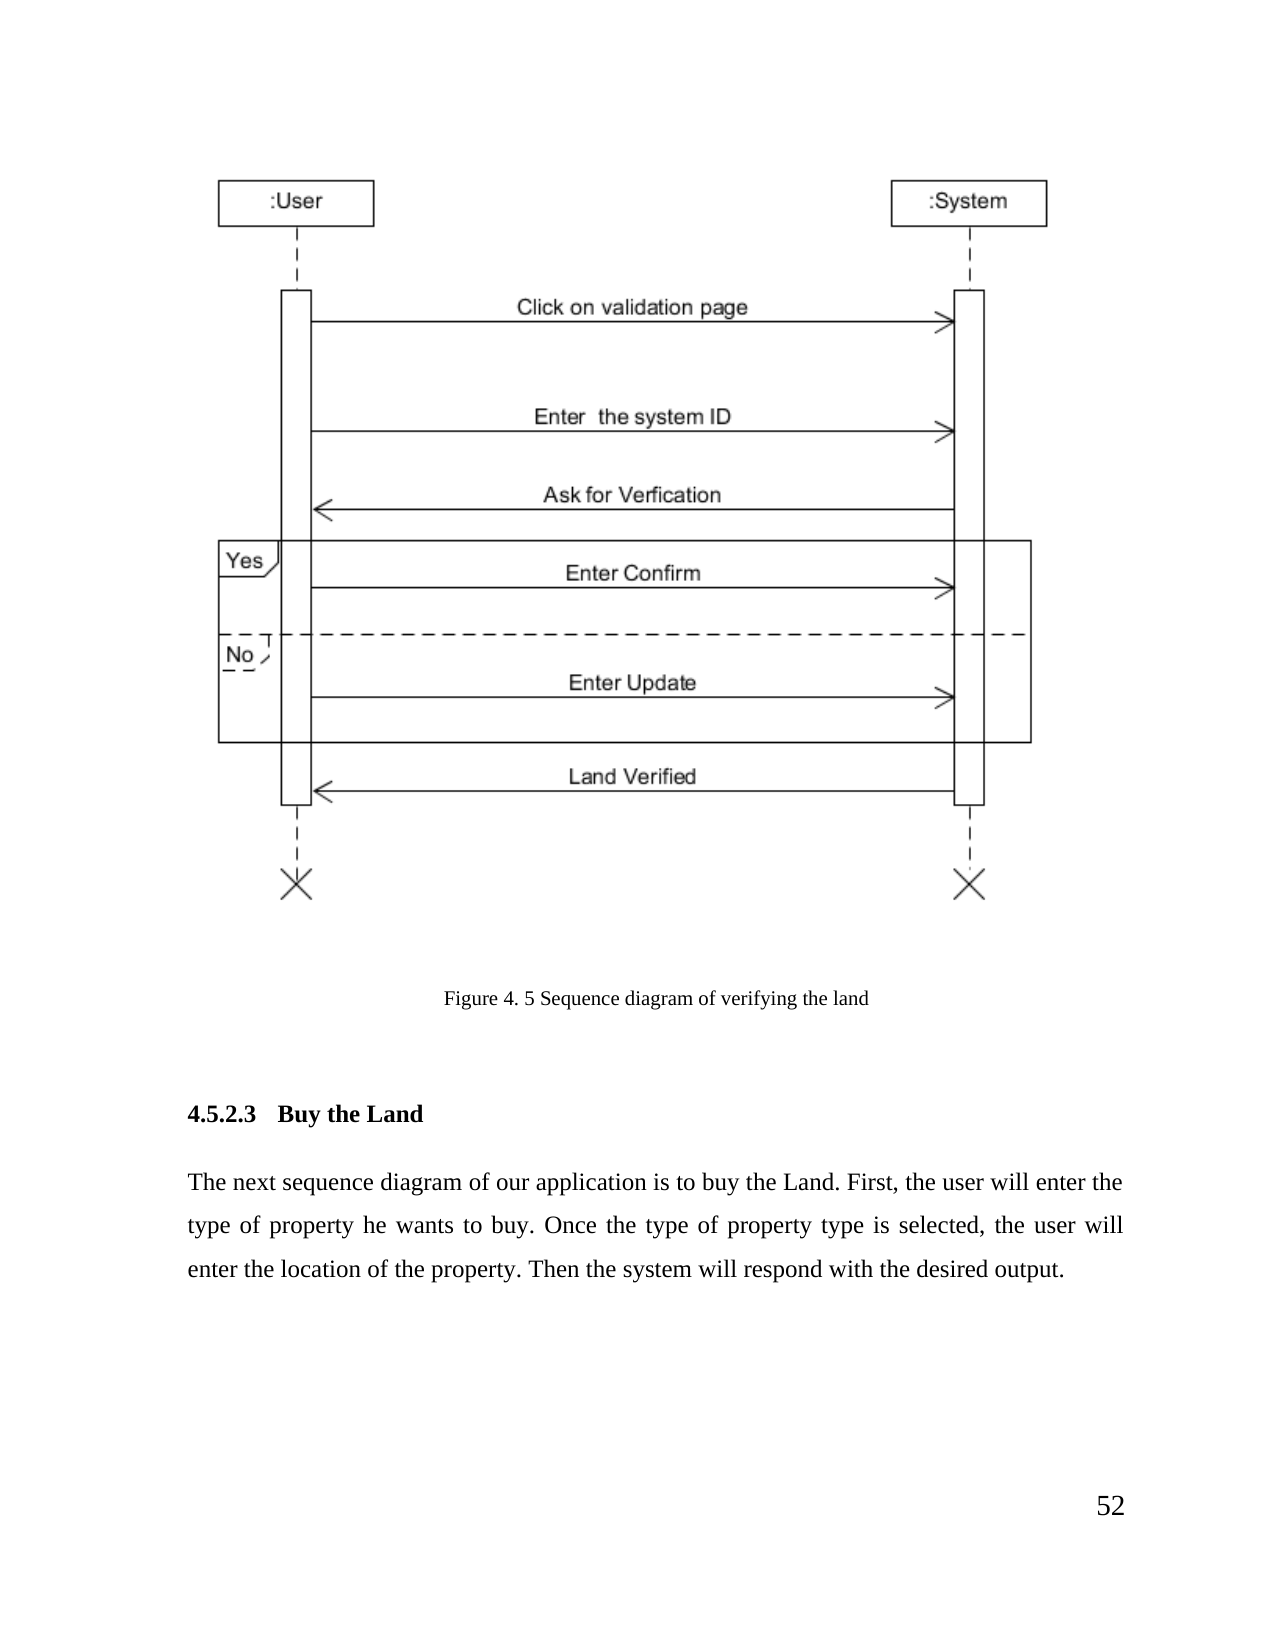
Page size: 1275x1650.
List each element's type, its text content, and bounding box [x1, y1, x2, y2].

picture [187, 150, 1079, 947]
text Figure 4. 5 Sequence diagram of verifying the land [187, 986, 1125, 1010]
subtitle Buy the Land [187, 1099, 1125, 1128]
text The next sequence diagram of our application is to buy the Land. First, the user will enter the type of property he wants to buy. Once the type of property type is selected, the user will enter the location of the property. Then the system will respond with the desired output. [187, 1167, 1125, 1282]
